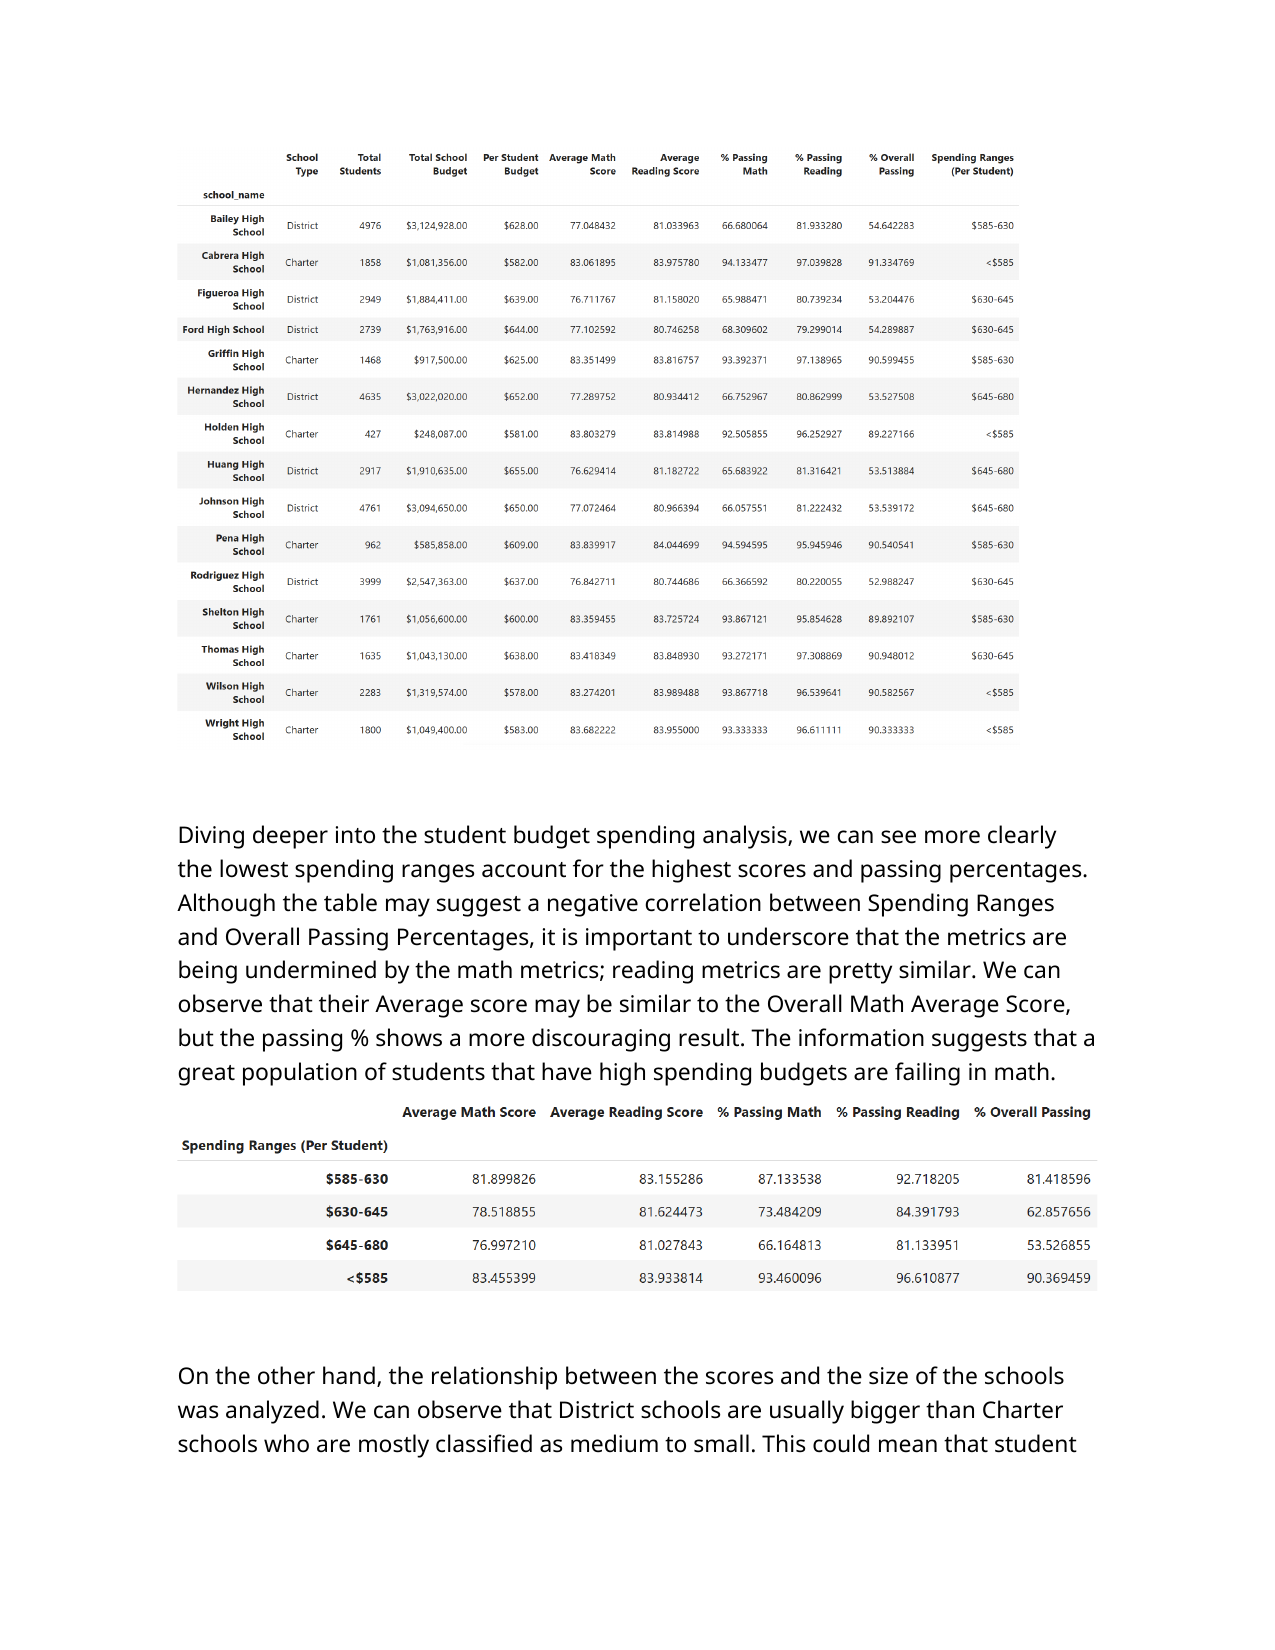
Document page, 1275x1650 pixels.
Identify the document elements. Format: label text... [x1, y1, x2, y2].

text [177, 1360, 1098, 1459]
text Diving deeper into the student budget spending analysis, we can see more clearly the lowest spending ranges account for the highest scores and passing percentages. Although the table may suggest a negative correlation between Spending Ranges and Overall Passing Percentages, it is important to underscore that the metrics are being undermined by the math metrics; reading metrics are pretty similar. We can observe that their Average score may be similar to the Overall Math Average Score, but the passing % shows a more discouraging result. The information suggests that a great population of students that have high spending budgets are failing in math. [177, 819, 1098, 1087]
